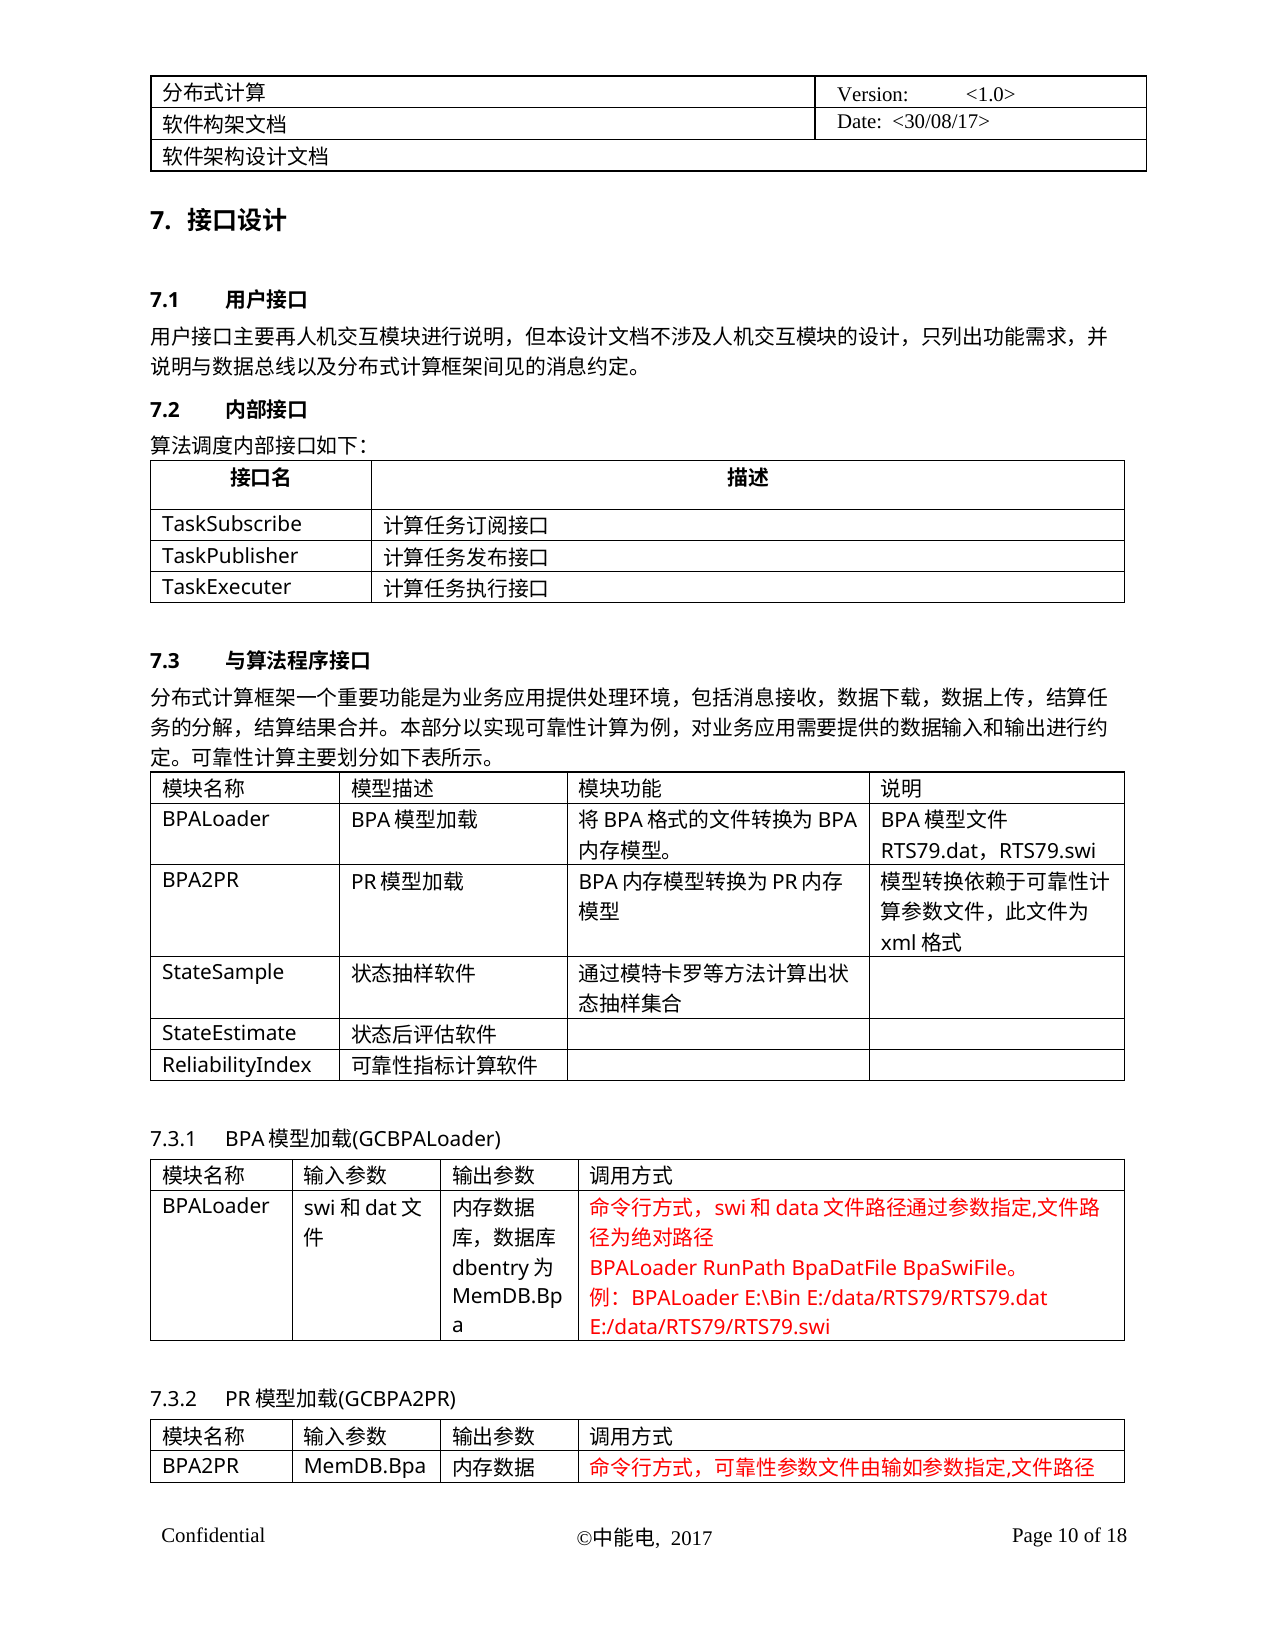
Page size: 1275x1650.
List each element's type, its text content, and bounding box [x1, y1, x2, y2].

table_cell TaskPublisher [151, 541, 371, 571]
table_cell 状态抽样软件 [340, 957, 567, 1017]
table_cell BPA2PR [151, 865, 339, 956]
subtitle 用户接口 [150, 284, 1125, 314]
table_header 模块名称 [151, 773, 339, 803]
table_header 调用方式 [579, 1160, 1124, 1190]
table_cell TaskSubscribe [151, 510, 371, 540]
table_cell [870, 1019, 1124, 1049]
table_cell BPALoader [151, 804, 339, 864]
text 算法调度内部接口如下： [150, 430, 1125, 460]
table_header 接口名 [151, 461, 371, 508]
table_header 输出参数 [441, 1160, 578, 1190]
table_header 模块名称 [151, 1160, 292, 1190]
table_cell BPA模型加载 [340, 804, 567, 864]
table_header 模型描述 [340, 773, 567, 803]
table_cell BPALoader [151, 1191, 292, 1340]
table_header 描述 [372, 461, 1124, 508]
table_cell BPA2PR [151, 1451, 292, 1482]
table_cell 将BPA格式的文件转换为BPA内存模型。 [568, 804, 869, 864]
subtitle 内部接口 [150, 393, 1125, 423]
table_cell 计算任务执行接口 [372, 572, 1124, 602]
table_cell [568, 1050, 869, 1080]
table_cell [293, 1451, 440, 1482]
table_cell 模型转换依赖于可靠性计算参数文件，此文件为xml格式 [870, 865, 1124, 956]
table_header 调用方式 [579, 1420, 1124, 1450]
table_cell 可靠性指标计算软件 [340, 1050, 567, 1080]
subtitle 与算法程序接口 [150, 644, 1125, 674]
table_cell BPA内存模型转换为PR内存模型 [568, 865, 869, 956]
subtitle 接口设计 [150, 200, 1125, 237]
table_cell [579, 1451, 1124, 1482]
table_cell PR模型加载 [340, 865, 567, 956]
table_header 输入参数 [293, 1160, 440, 1190]
table_cell BPA模型文件RTS79.dat，RTS79.swi [870, 804, 1124, 864]
table_cell swi和dat文件 [293, 1191, 440, 1340]
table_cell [441, 1451, 578, 1482]
table_header 说明 [870, 773, 1124, 803]
table_cell [870, 1050, 1124, 1080]
table_cell [568, 1019, 869, 1049]
table_cell 命令行方式，swi和data文件路径通过参数指定,文件路径为绝对路径 BPALoader RunPath BpaDatFile BpaSwiFile。 例：BPALoader E:\Bin E:/data/RTS79/RTS79.dat E:/data/RTS79/RTS79.swi [579, 1191, 1124, 1340]
table_header 模块名称 [151, 1420, 292, 1450]
table_cell ReliabilityIndex [151, 1050, 339, 1080]
subtitle PR模型加载(GCBPA2PR) [150, 1382, 1125, 1413]
table_cell 通过模特卡罗等方法计算出状态抽样集合 [568, 957, 869, 1017]
table_cell 计算任务发布接口 [372, 541, 1124, 571]
table_cell 状态后评估软件 [340, 1019, 567, 1049]
text 用户接口主要再人机交互模块进行说明，但本设计文档不涉及人机交互模块的设计，只列出功能需求，并说明与数据总线以及分布式计算框架间见的消息约定。 [150, 320, 1125, 381]
table_cell 内存数据库，数据库dbentry为MemDB.Bpa [441, 1191, 578, 1340]
table_header 输入参数 [293, 1420, 440, 1450]
table_header 输出参数 [441, 1420, 578, 1450]
table_cell TaskExecuter [151, 572, 371, 602]
table_cell StateEstimate [151, 1019, 339, 1049]
table_cell [870, 957, 1124, 1017]
table_header 模块功能 [568, 773, 869, 803]
subtitle BPA模型加载(GCBPALoader) [150, 1122, 1125, 1152]
text 分布式计算框架一个重要功能是为业务应用提供处理环境，包括消息接收，数据下载，数据上传，结算任务的分解，结算结果合并。本部分以实现可靠性计算为例，对业务应用需要提供的数据输入和输出进行约定。可靠性计算主要划分如下表所示。 [150, 681, 1125, 771]
table_cell StateSample [151, 957, 339, 1017]
table_cell 计算任务订阅接口 [372, 510, 1124, 540]
